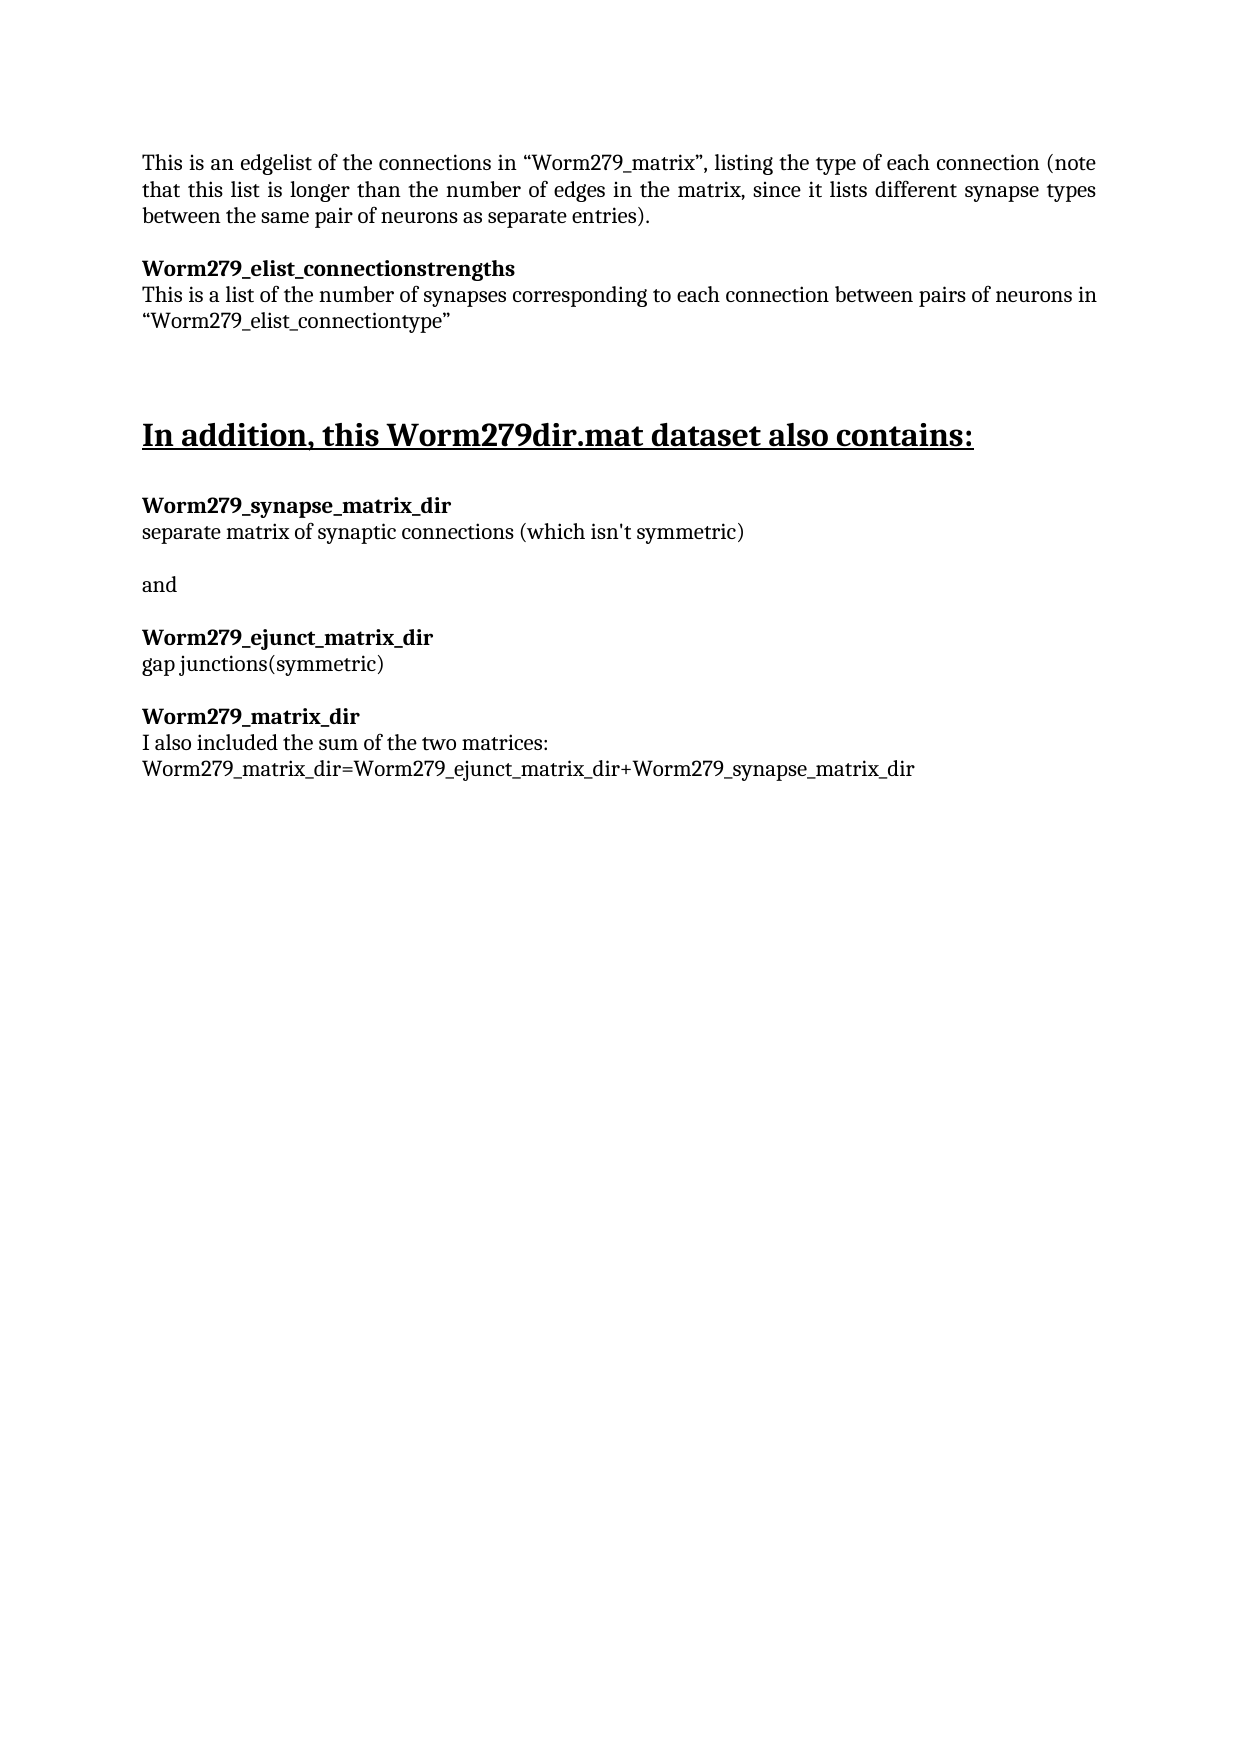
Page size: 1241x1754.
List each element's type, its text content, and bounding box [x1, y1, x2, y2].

text I also included the sum of the two matrices: [142, 730, 1098, 756]
text and [142, 572, 1098, 598]
text Worm279_ejunct_matrix_dir [142, 624, 1098, 651]
text Worm279_matrix_dir [142, 703, 1098, 730]
text In addition, this Worm279dir.mat dataset also contains: [142, 416, 1098, 454]
text separate matrix of synaptic connections (which isn't symmetric) [142, 519, 1098, 545]
text This is a list of the number of synapses corresponding to each connection between pairs of neurons in “Worm279_elist_connectiontype” [142, 282, 1098, 334]
text Worm279_matrix_dir=Worm279_ejunct_matrix_dir+Worm279_synapse_matrix_dir [142, 756, 1098, 782]
text Worm279_synapse_matrix_dir [142, 493, 1098, 519]
text Worm279_elist_connectionstrengths [142, 255, 1098, 282]
text gap junctions(symmetric) [142, 651, 1098, 677]
text This is an edgelist of the connections in “Worm279_matrix”, listing the type of each connection (note that this list is longer than the number of edges in the matrix, since it lists different synapse types between the same pair of neurons as separate entries). [142, 150, 1098, 229]
